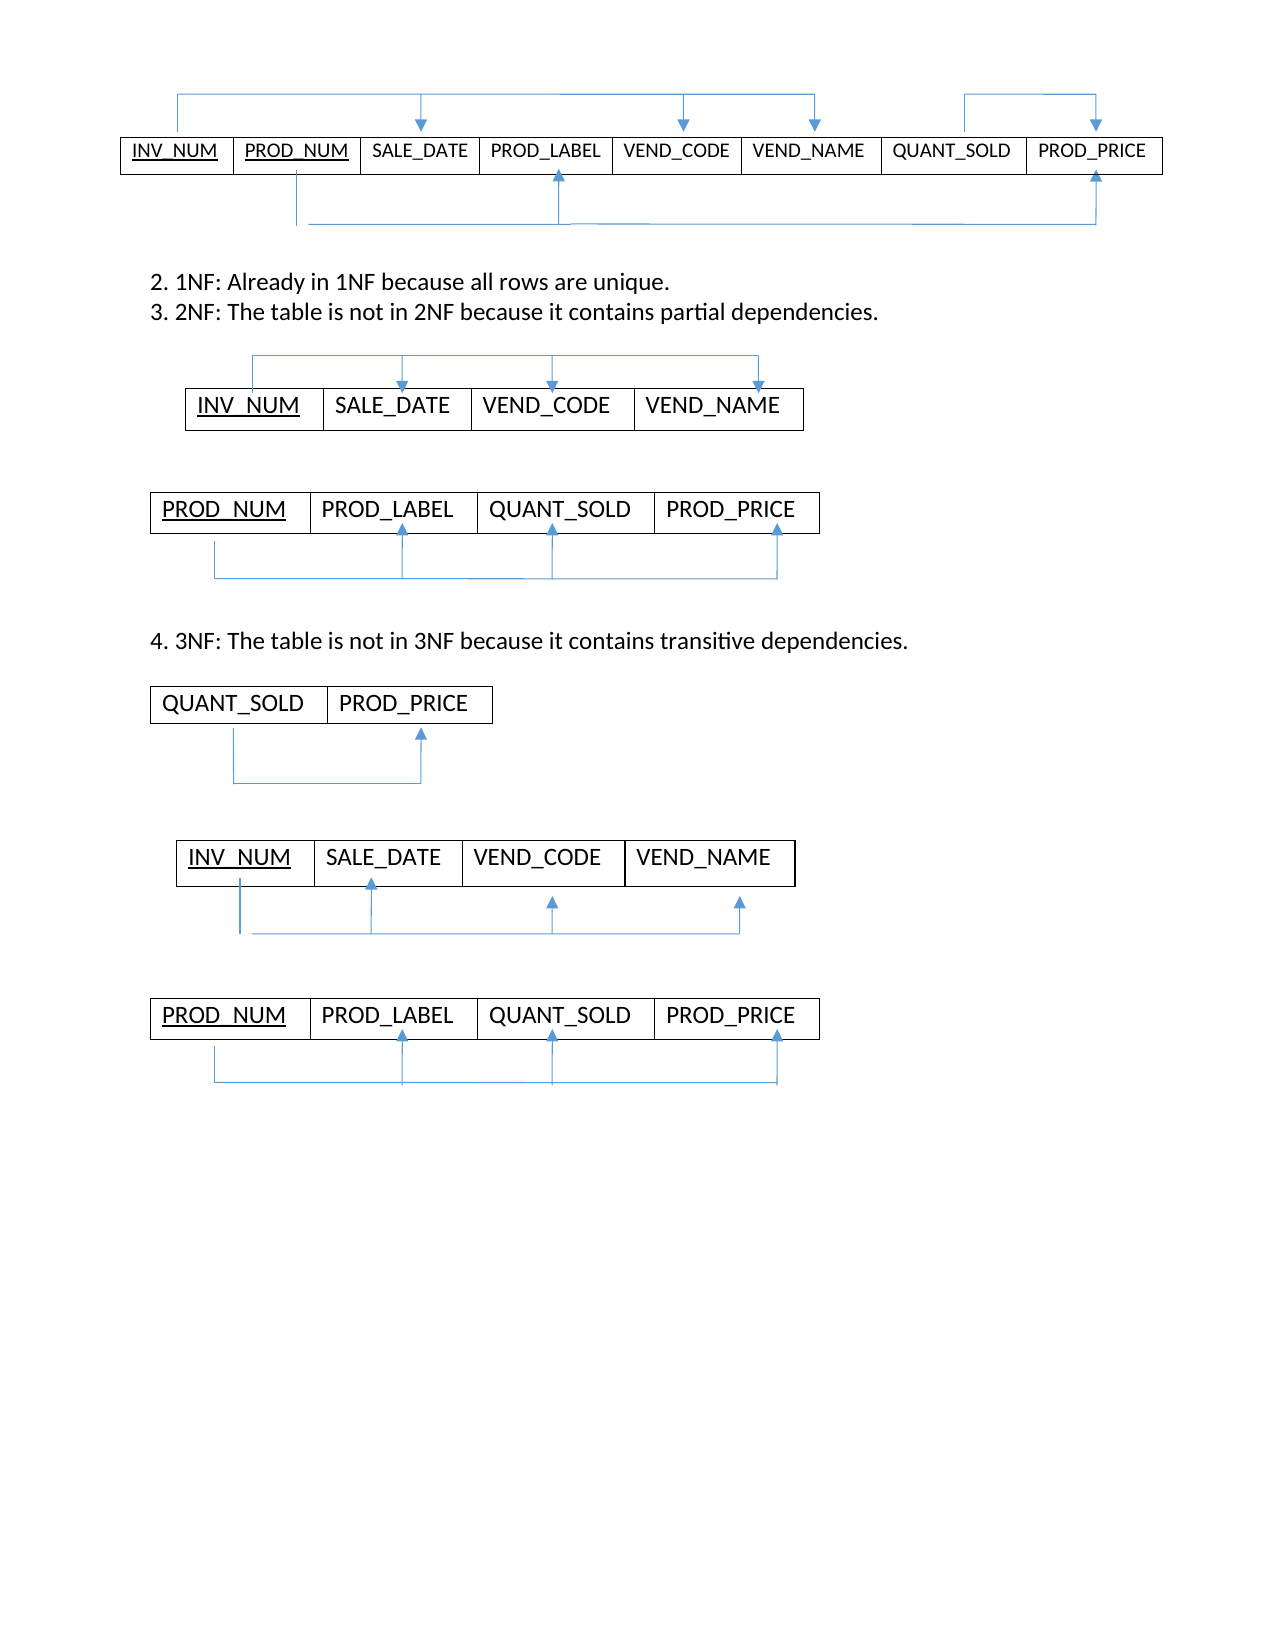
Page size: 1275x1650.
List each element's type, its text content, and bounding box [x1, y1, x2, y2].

text 4. 3NF: The table is not in 3NF because it contains transitive dependencies. [150, 625, 1125, 656]
table_header PROD_PRICE [1027, 138, 1162, 173]
table_header INV_NUM [121, 138, 233, 173]
table_header SALE_DATE [361, 138, 479, 173]
table_header PROD_LABEL [311, 493, 477, 532]
text 2. 1NF: Already in 1NF because all rows are unique. [150, 266, 1125, 297]
table_header QUANT_SOLD [151, 687, 327, 723]
table_header PROD_PRICE [328, 687, 492, 723]
table_header VEND_CODE [472, 389, 634, 430]
text 3. 2NF: The table is not in 2NF because it contains partial dependencies. [150, 297, 1125, 327]
table_header QUANT_SOLD [882, 138, 1026, 173]
table_header PROD_NUM [151, 999, 310, 1038]
table_header SALE_DATE [315, 841, 462, 886]
table_header INV_NUM [177, 841, 314, 886]
table_header QUANT_SOLD [478, 999, 654, 1038]
table_header PROD_NUM [151, 493, 310, 532]
table_header PROD_LABEL [480, 138, 612, 173]
table_header VEND_NAME [635, 389, 803, 430]
table_header SALE_DATE [324, 389, 471, 430]
table_header VEND_NAME [626, 841, 794, 886]
table_header PROD_PRICE [655, 493, 819, 532]
table_header VEND_NAME [742, 138, 881, 173]
table_header QUANT_SOLD [478, 493, 654, 532]
table_header INV_NUM [186, 389, 323, 430]
table_header VEND_CODE [613, 138, 741, 173]
table_header VEND_CODE [463, 841, 624, 886]
table_header PROD_NUM [234, 138, 360, 173]
table_header PROD_PRICE [655, 999, 819, 1038]
table_header PROD_LABEL [311, 999, 477, 1038]
